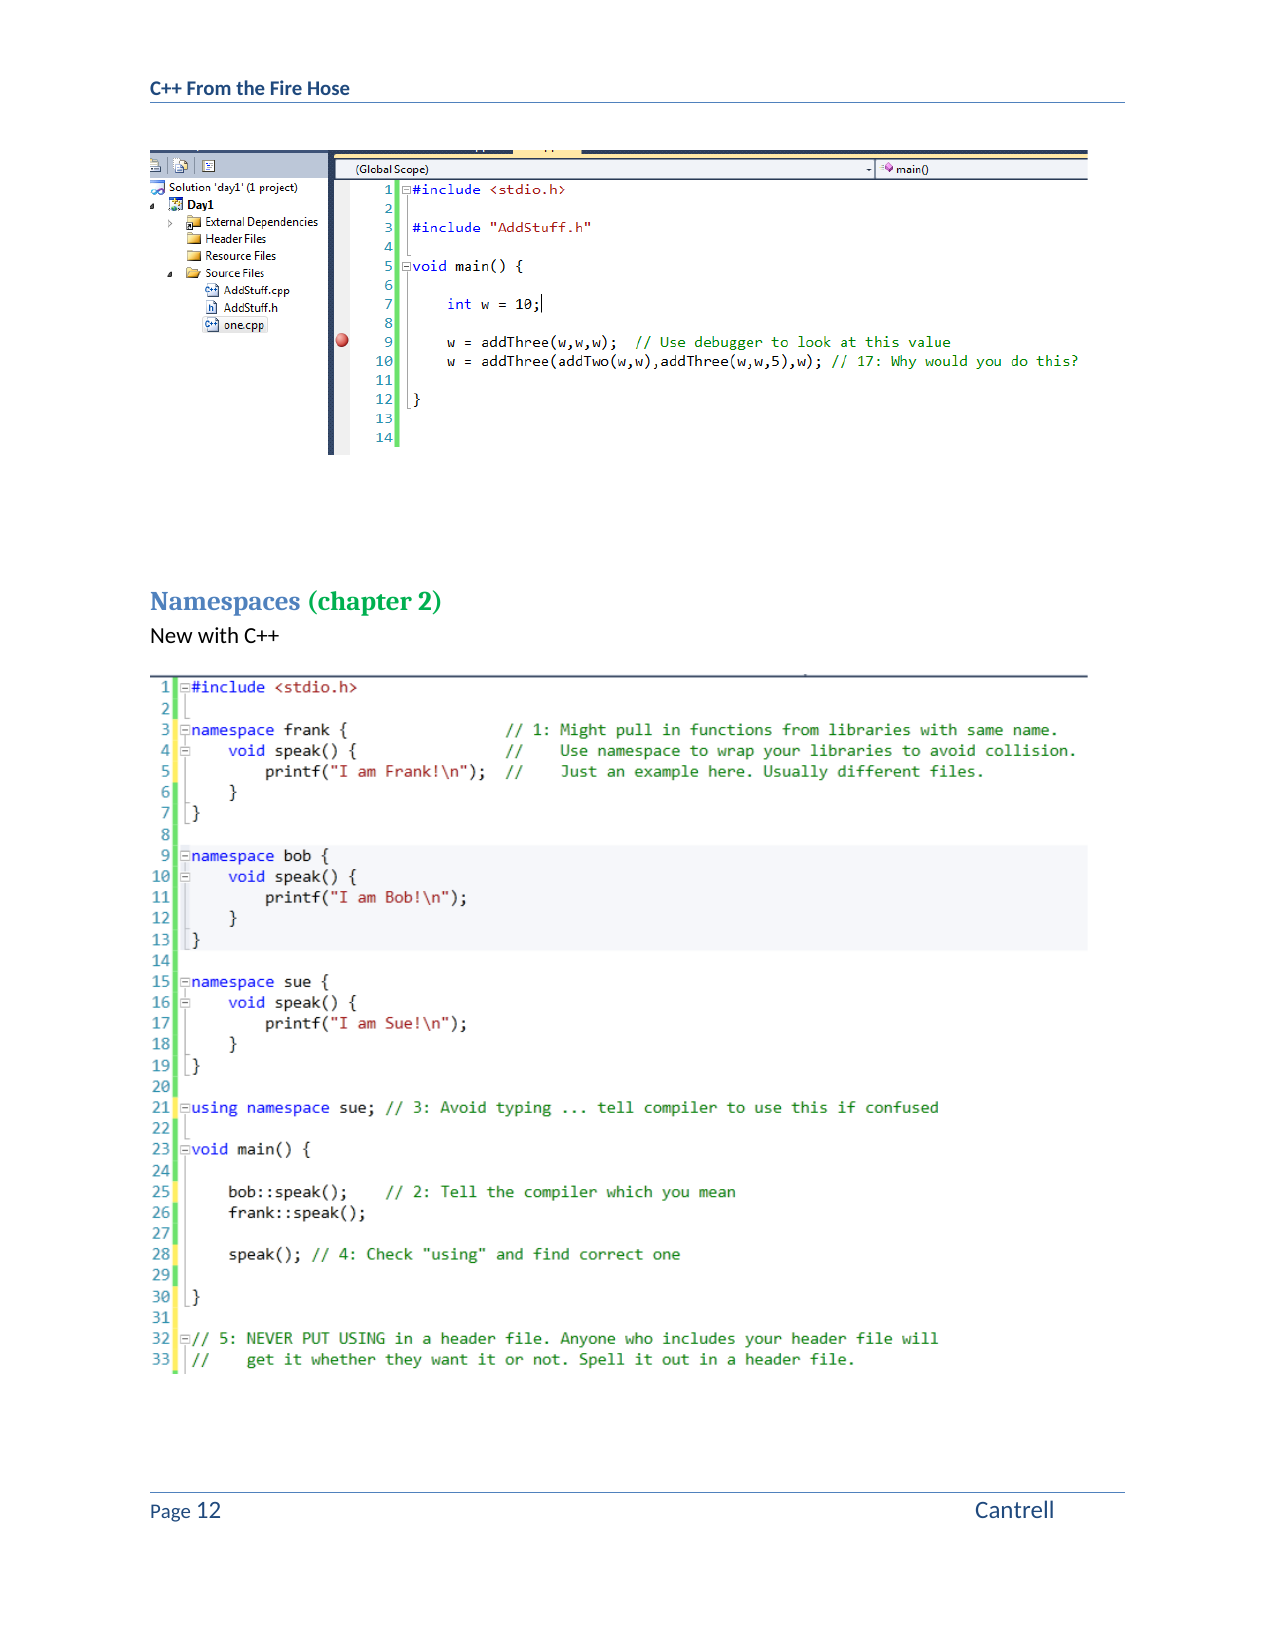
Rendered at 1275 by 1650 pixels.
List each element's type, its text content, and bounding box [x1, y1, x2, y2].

text New with C++ [150, 621, 1125, 649]
picture [150, 674, 1088, 1374]
picture [150, 150, 1088, 455]
subtitle Namespaces (chapter 2) [150, 586, 1125, 617]
